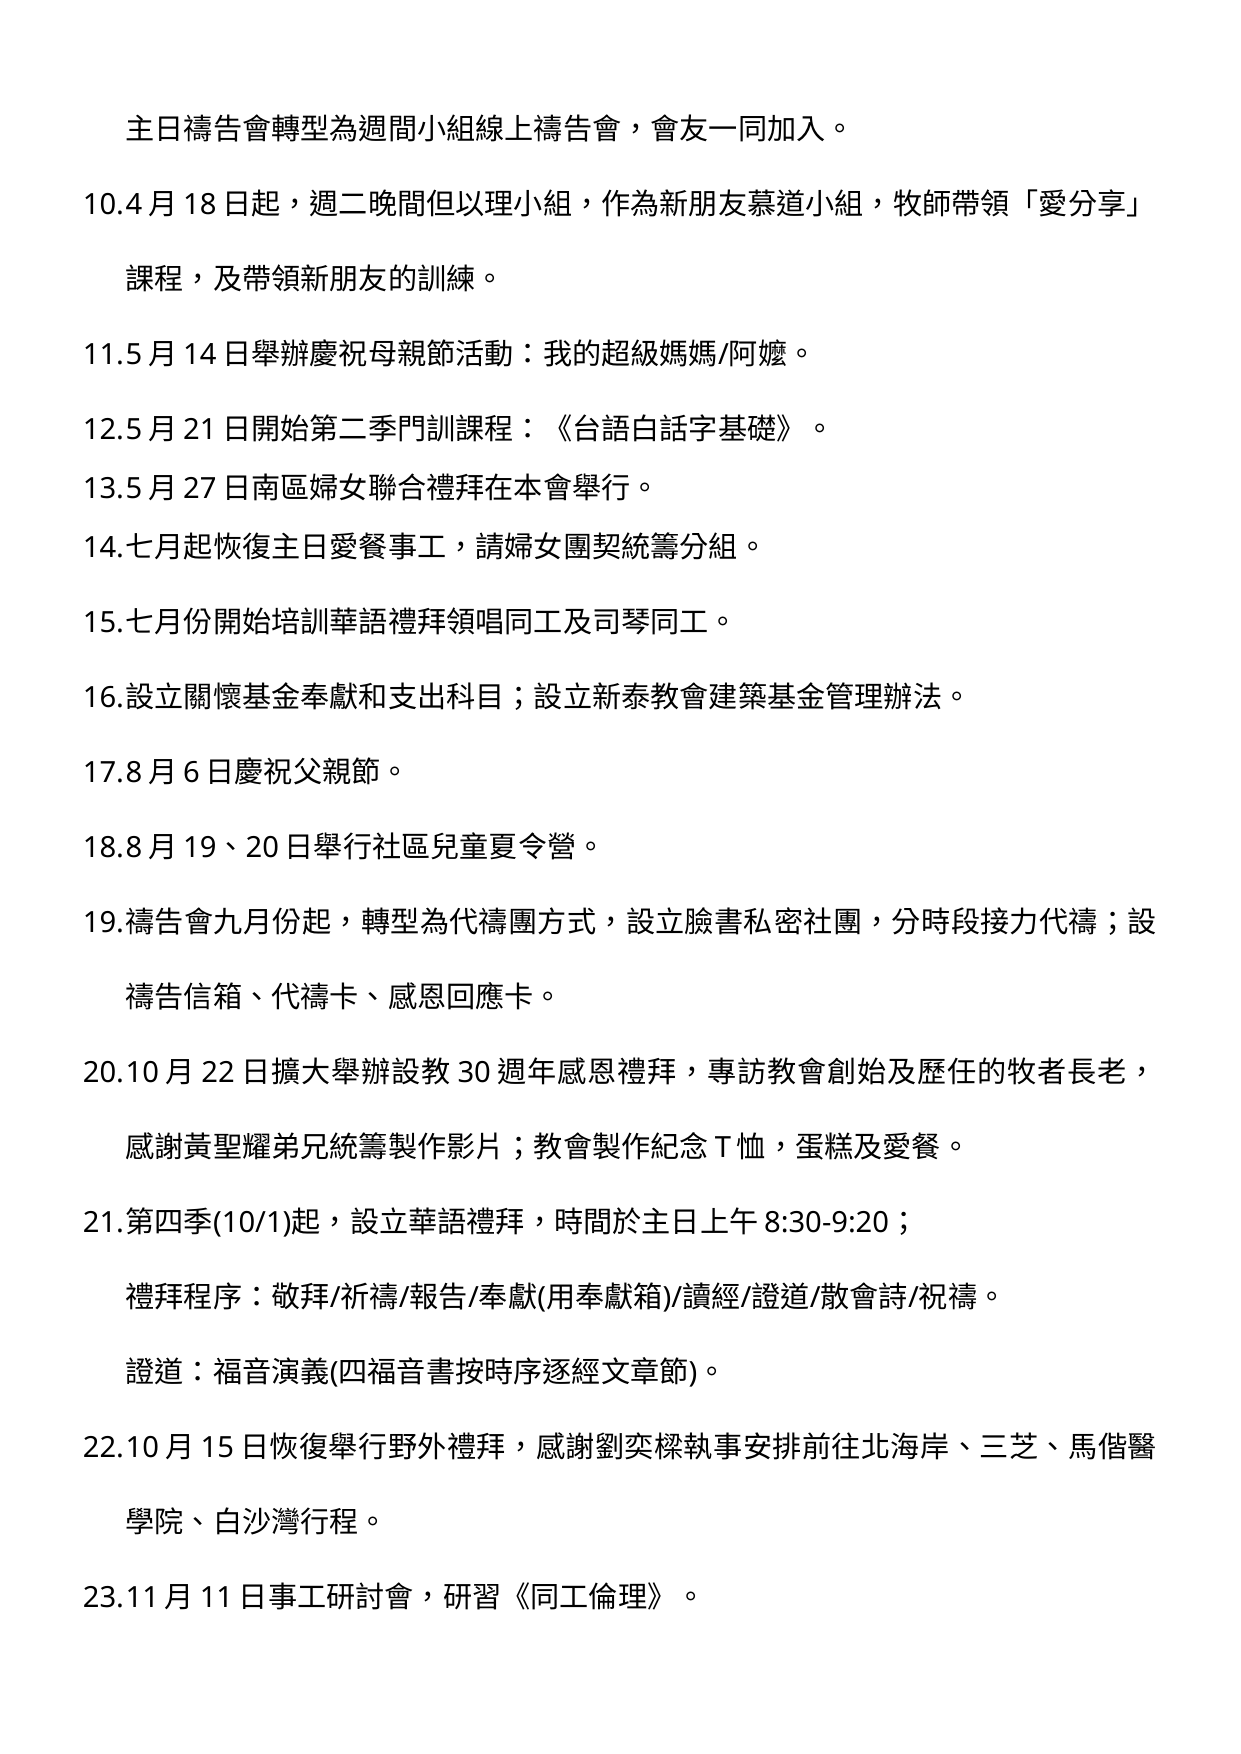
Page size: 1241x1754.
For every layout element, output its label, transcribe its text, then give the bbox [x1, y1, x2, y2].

list 5月21日開始第二季門訓課程：《台語白話字基礎》。 [83, 389, 1157, 464]
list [83, 89, 1157, 164]
list 8月6日慶祝父親節。 [83, 732, 1157, 807]
list 禱告會九月份起，轉型為代禱團方式，設立臉書私密社團，分時段接力代禱；設禱告信箱、代禱卡、感恩回應卡。 [83, 882, 1157, 1032]
list 七月份開始培訓華語禮拜領唱同工及司琴同工。 [83, 582, 1157, 657]
list 11月11日事工研討會，研習《同工倫理》。 [83, 1557, 1157, 1632]
list 10月22日擴大舉辦設教30週年感恩禮拜，專訪教會創始及歷任的牧者長老，感謝黃聖耀弟兄統籌製作影片；教會製作紀念T恤，蛋糕及愛餐。 [83, 1032, 1157, 1182]
text 證道：福音演義(四福音書按時序逐經文章節)。 [125, 1332, 1157, 1407]
list 七月起恢復主日愛餐事工，請婦女團契統籌分組。 [83, 507, 1157, 582]
list 第四季(10/1)起，設立華語禮拜，時間於主日上午8:30-9:20； [83, 1182, 1157, 1257]
list 10月15日恢復舉行野外禮拜，感謝劉奕樑執事安排前往北海岸、三芝、馬偕醫學院、白沙灣行程。 [83, 1407, 1157, 1557]
list 5月14日舉辦慶祝母親節活動：我的超級媽媽/阿嬤。 [83, 314, 1157, 389]
list 5月27日南區婦女聯合禮拜在本會舉行。 [83, 464, 1157, 507]
list 設立關懷基金奉獻和支出科目；設立新泰教會建築基金管理辦法。 [83, 657, 1157, 732]
list 8月19、20日舉行社區兒童夏令營。 [83, 807, 1157, 882]
text 禮拜程序：敬拜/祈禱/報告/奉獻(用奉獻箱)/讀經/證道/散會詩/祝禱。 [125, 1257, 1157, 1332]
list 4月18日起，週二晚間但以理小組，作為新朋友慕道小組，牧師帶領「愛分享」課程，及帶領新朋友的訓練。 [83, 164, 1157, 314]
